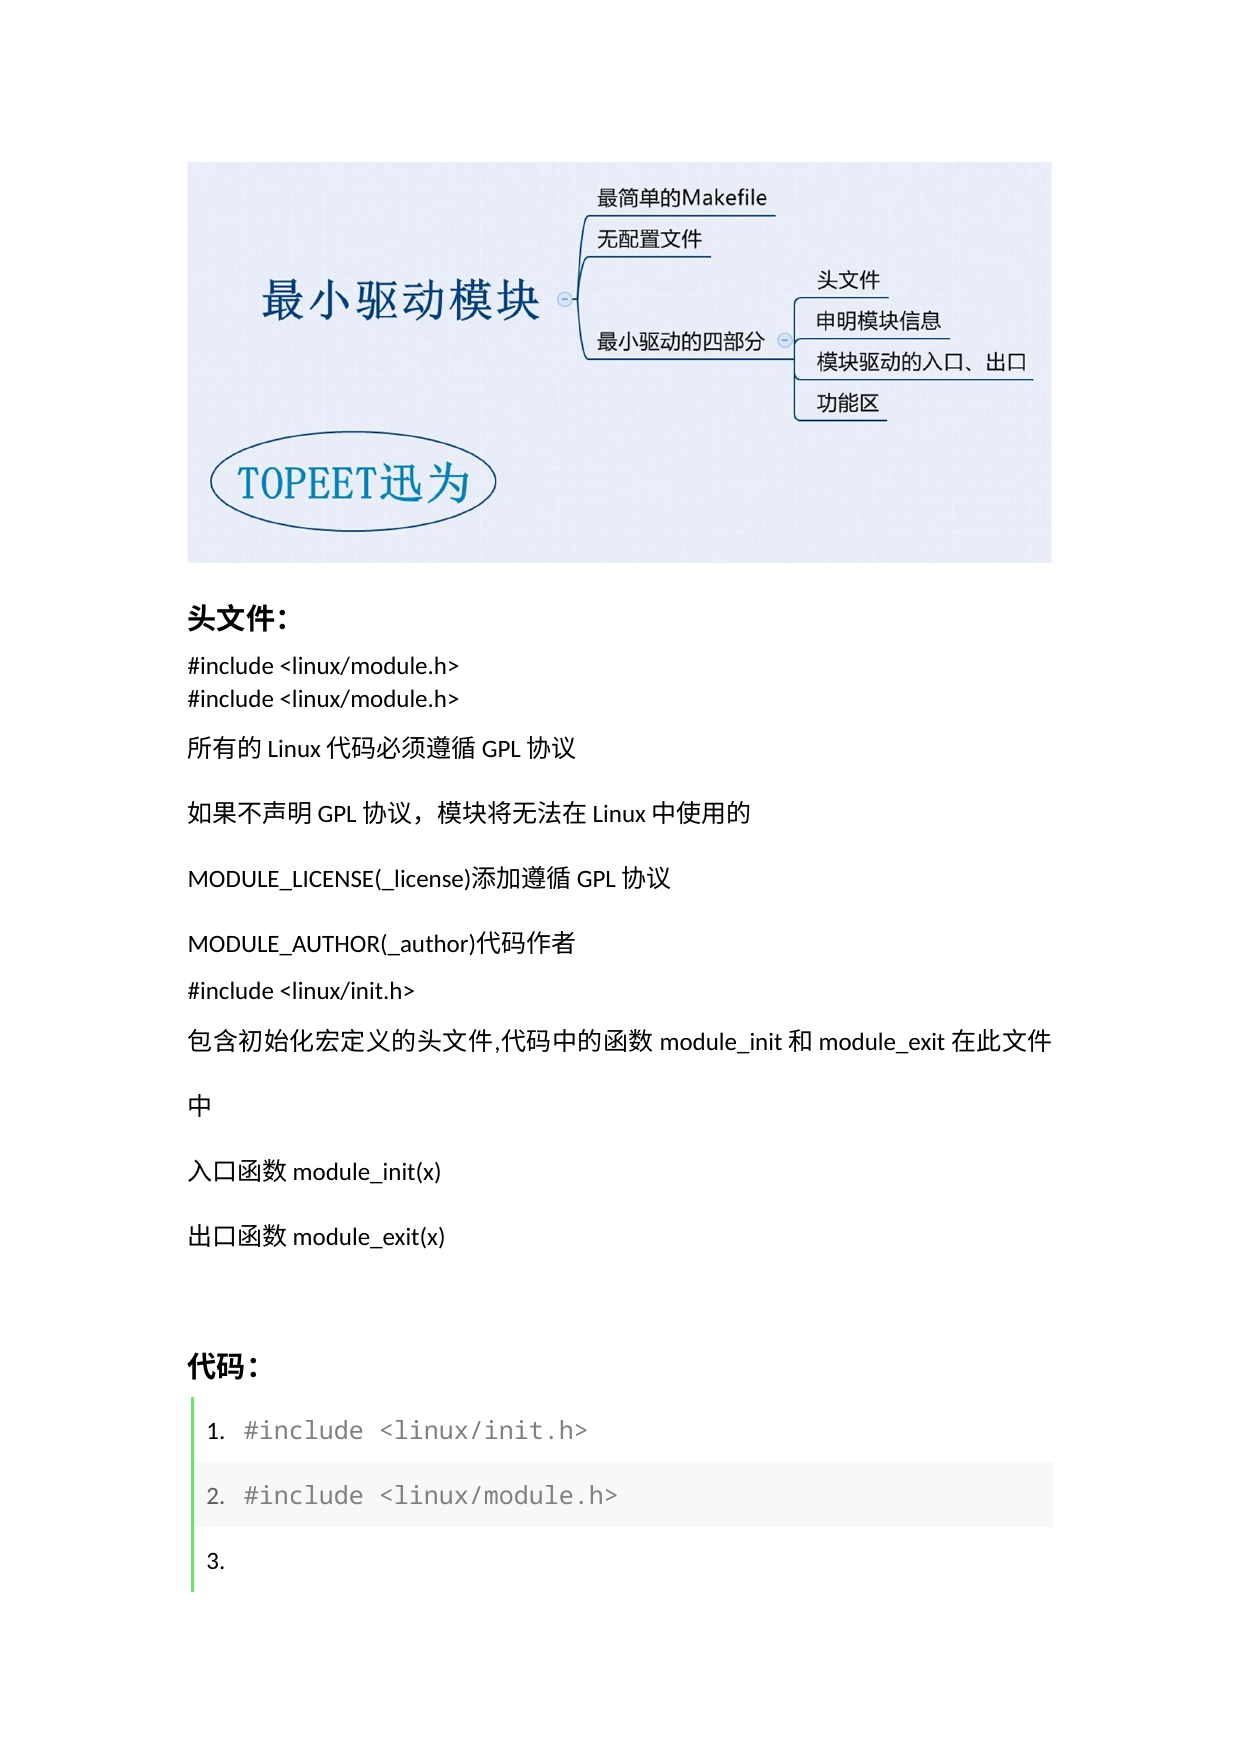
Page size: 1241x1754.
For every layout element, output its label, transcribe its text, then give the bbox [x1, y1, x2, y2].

text #include <linux/module.h> [187, 649, 1053, 682]
text 代码： [187, 1332, 1053, 1397]
list #include <linux/init.h> [194, 1397, 1053, 1462]
text 出口函数module_exit(x) [187, 1202, 1053, 1267]
text 所有的Linux 代码必须遵循GPL 协议 [187, 714, 1053, 779]
list #include <linux/module.h> [194, 1462, 1053, 1527]
text 头文件： [187, 584, 1053, 649]
text #include <linux/module.h> [187, 682, 1053, 714]
text 入口函数module_init(x) [187, 1137, 1053, 1202]
text MODULE_AUTHOR(_author)代码作者 [187, 909, 1053, 974]
text 包含初始化宏定义的头文件,代码中的函数module_init和module_exit在此文件中 [187, 1007, 1053, 1137]
picture [187, 162, 1052, 563]
text #include <linux/init.h> [187, 974, 1053, 1007]
text MODULE_LICENSE(_license)添加遵循GPL协议 [187, 844, 1053, 909]
text 如果不声明GPL 协议，模块将无法在Linux 中使用的 [187, 779, 1053, 844]
